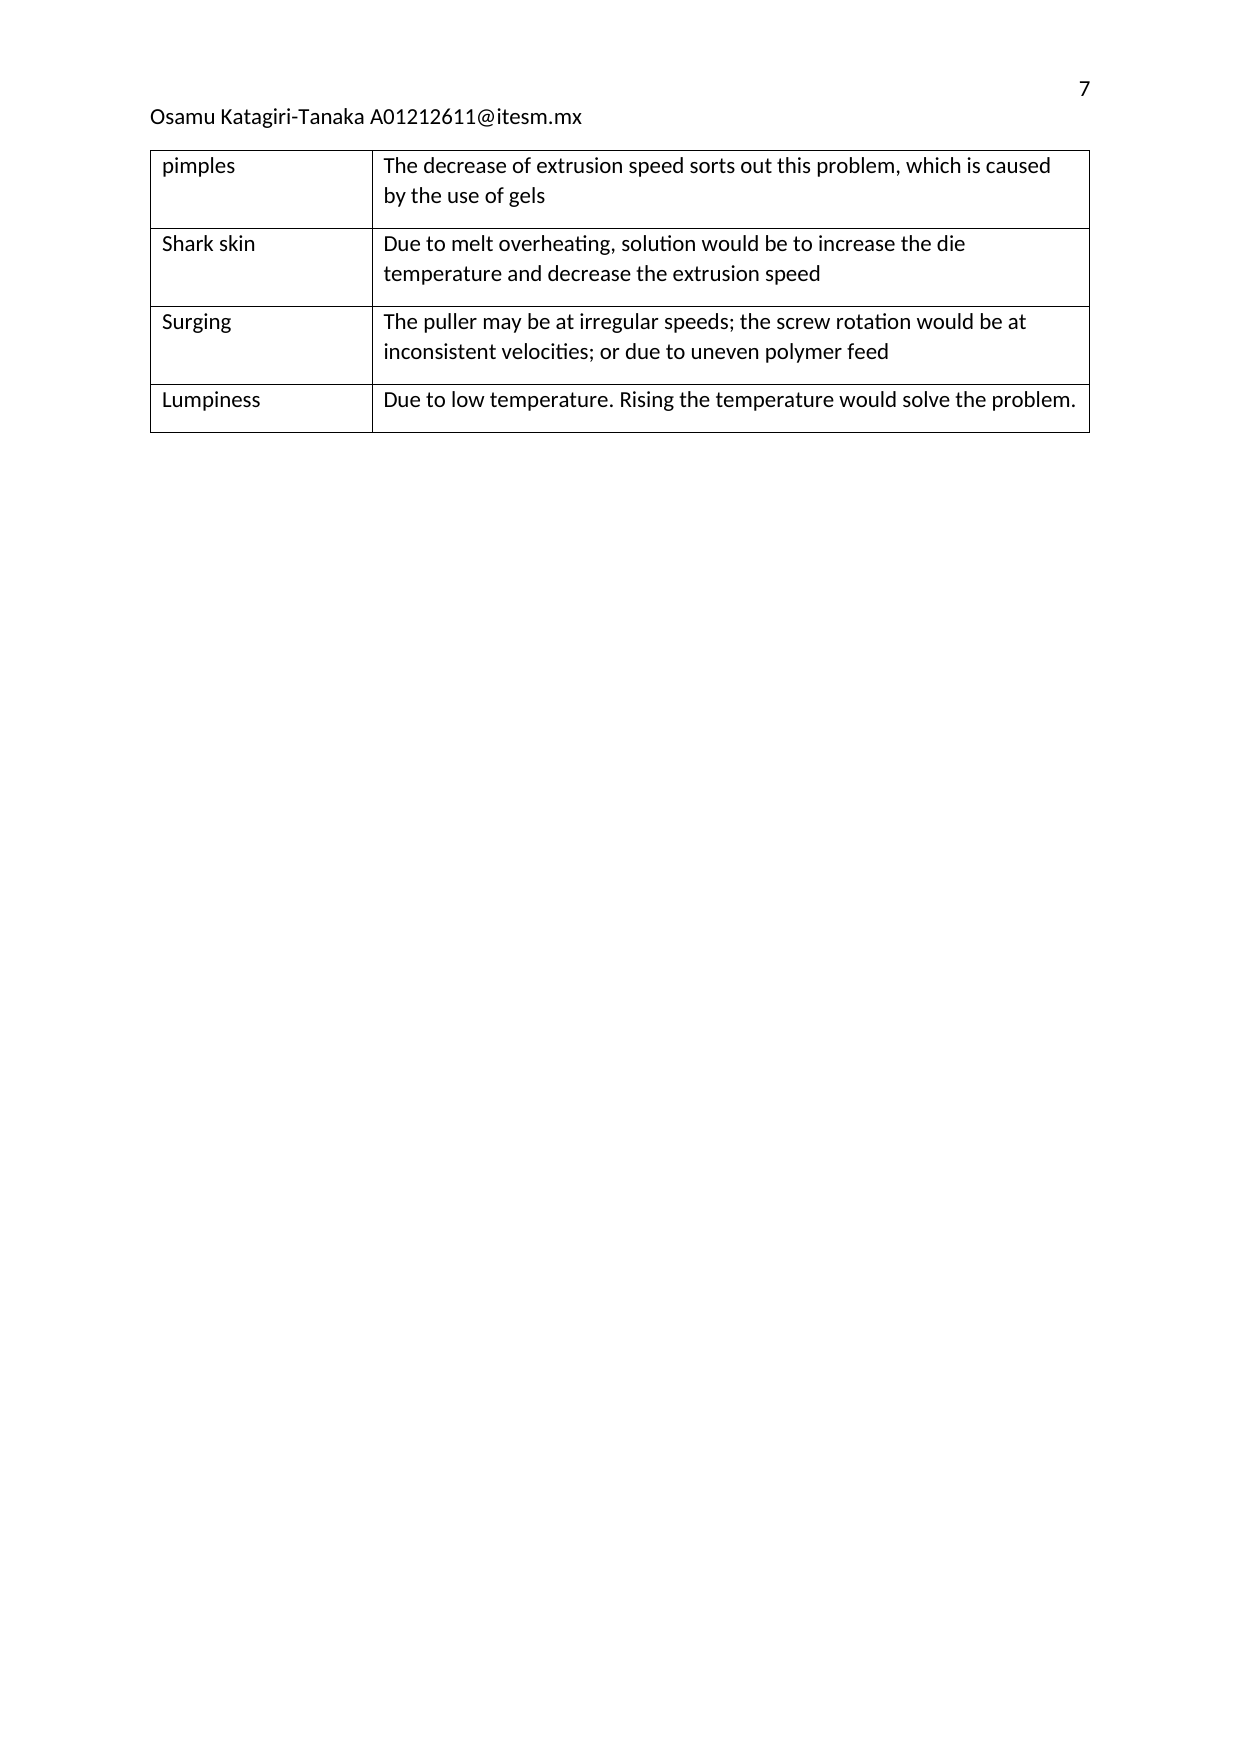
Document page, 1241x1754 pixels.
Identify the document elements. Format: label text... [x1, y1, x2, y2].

table_cell Surging [151, 307, 372, 384]
table_cell Lumpiness [151, 385, 372, 432]
table_cell Due to low temperature. Rising the temperature would solve the problem. [373, 385, 1089, 432]
table_cell Shark skin [151, 229, 372, 306]
table_cell The decrease of extrusion speed sorts out this problem, which is caused by the use of gels [373, 151, 1089, 228]
table_cell The puller may be at irregular speeds; the screw rotation would be at inconsistent velocities; or due to uneven polymer feed [373, 307, 1089, 384]
table_cell pimples [151, 151, 372, 228]
table_cell Due to melt overheating, solution would be to increase the die temperature and decrease the extrusion speed [373, 229, 1089, 306]
